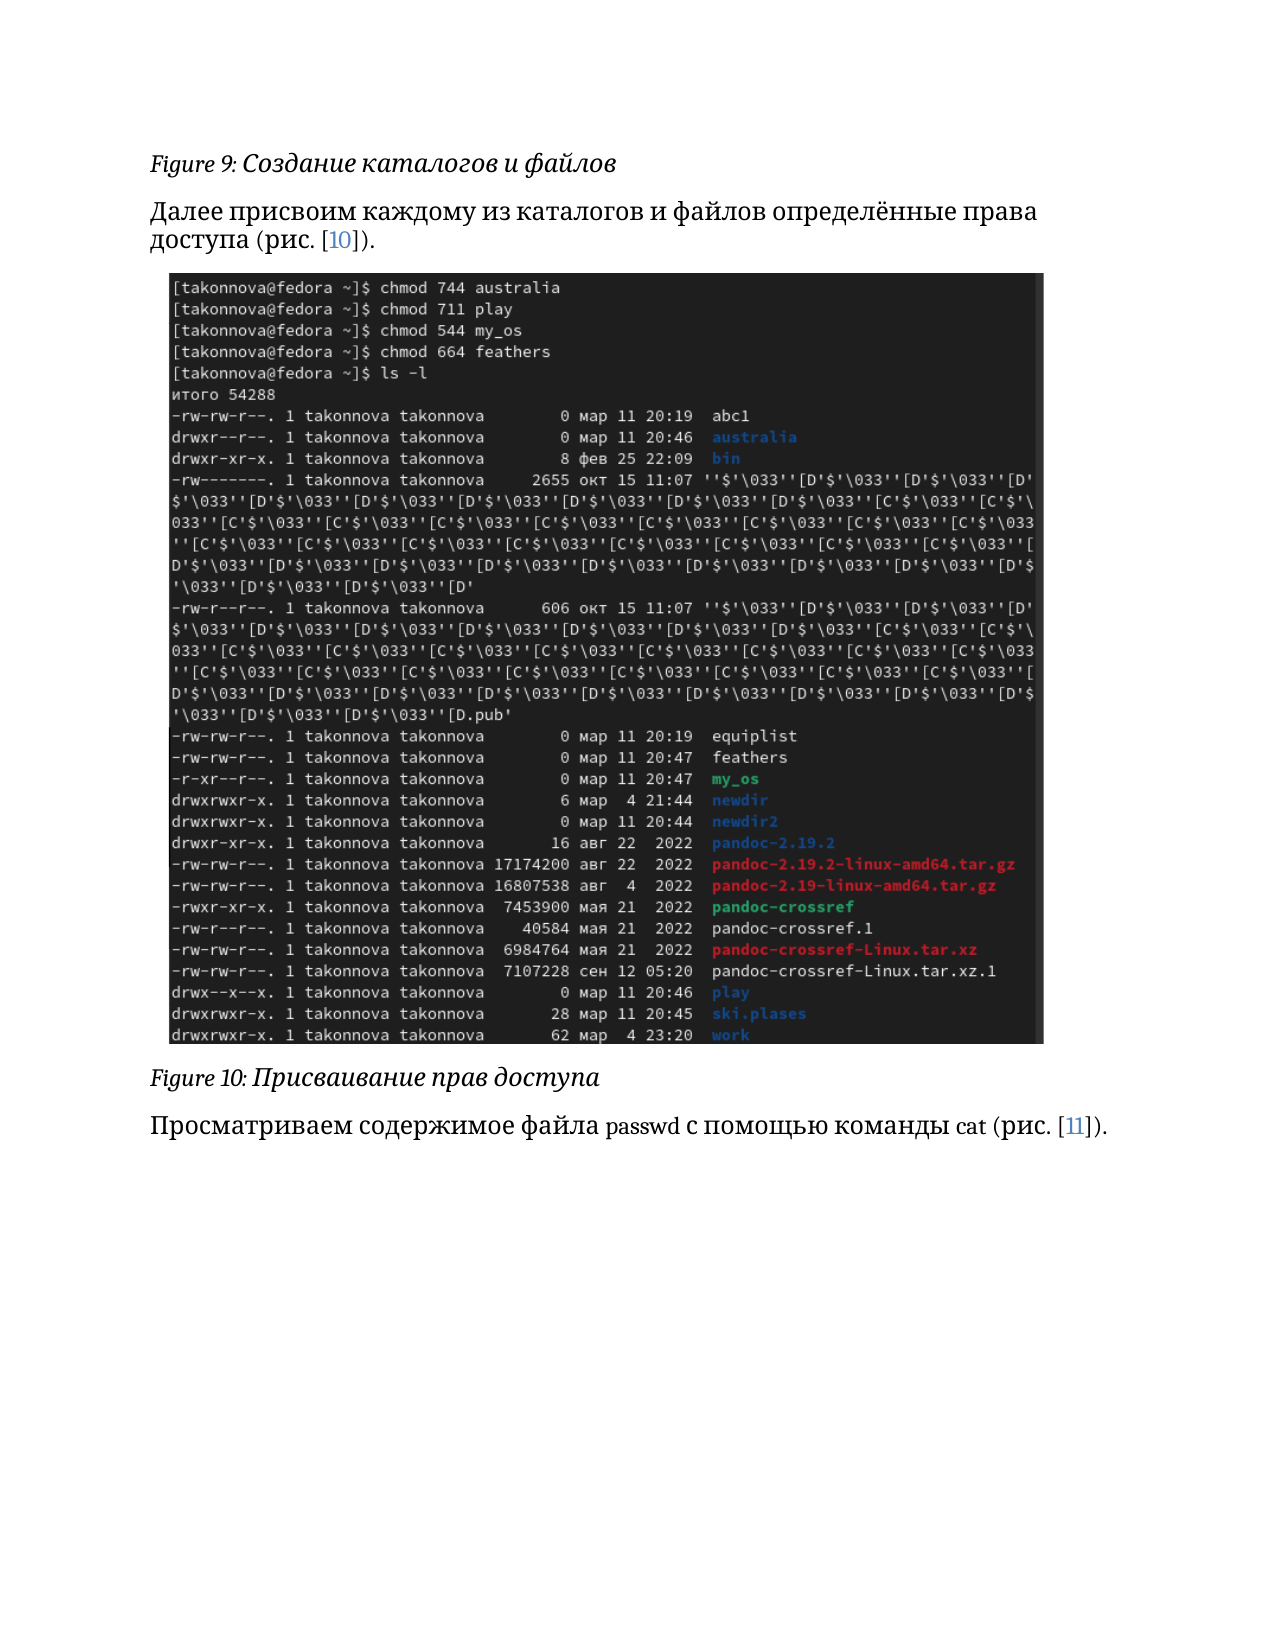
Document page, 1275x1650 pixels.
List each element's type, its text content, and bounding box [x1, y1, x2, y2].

text Figure 9: Создание каталогов и файлов [150, 150, 1125, 179]
picture [168, 273, 1044, 1044]
text Далее присвоим каждому из каталогов и файлов определённые права доступа (рис. [10]). [150, 197, 1125, 255]
text Figure 10: Присваивание прав доступа [150, 1064, 1125, 1093]
text Просматриваем содержимое файла passwd с помощью команды cat (рис. [11]). [150, 1112, 1125, 1140]
